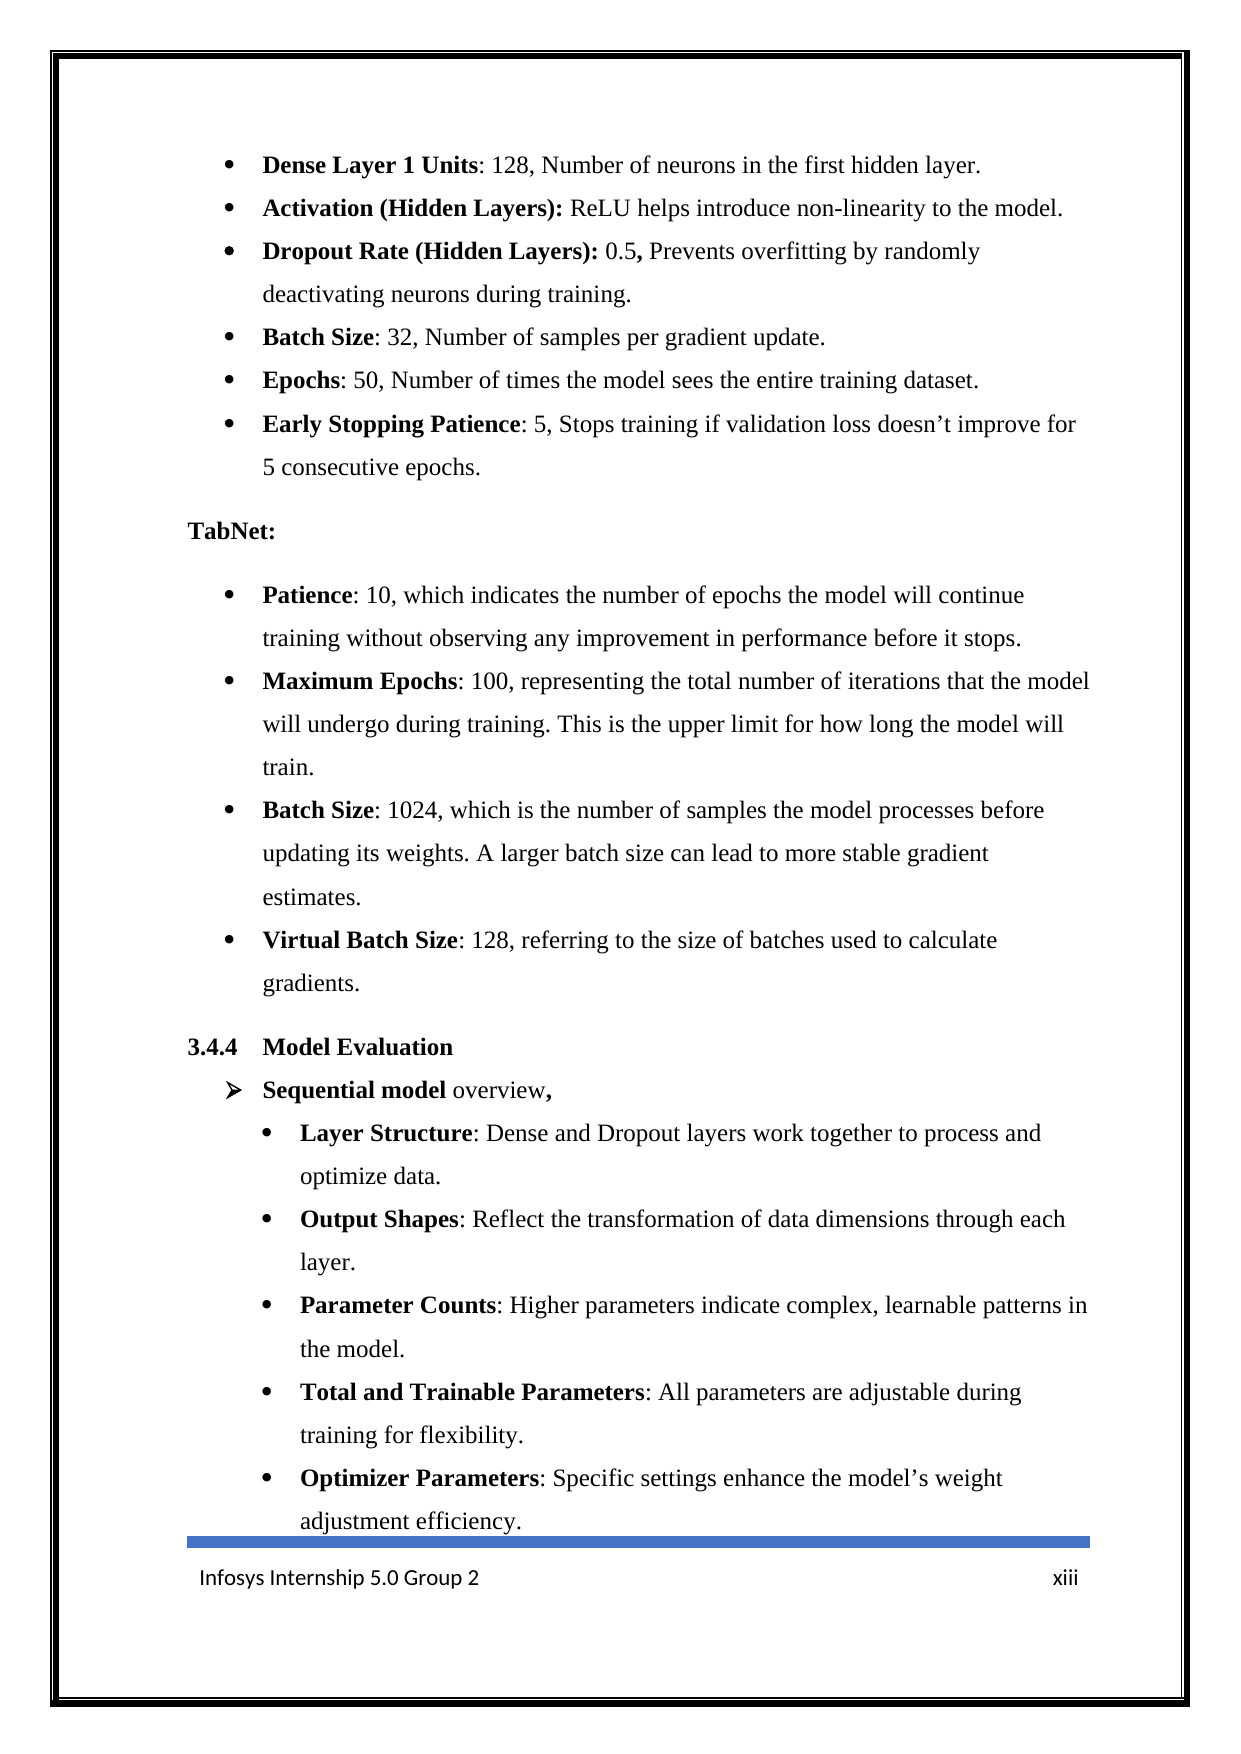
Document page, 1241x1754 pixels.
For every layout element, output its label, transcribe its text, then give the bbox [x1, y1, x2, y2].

subtitle Model Evaluation [187, 1032, 1090, 1061]
list Total and Trainable Parameters: All parameters are adjustable during training for flexibility. [262, 1377, 1090, 1449]
list Dropout Rate (Hidden Layers): 0.5, Prevents overfitting by randomly deactivating neurons during training. [225, 236, 1090, 308]
list Output Shapes: Reflect the transformation of data dimensions through each layer. [262, 1204, 1090, 1276]
list Batch Size: 1024, which is the number of samples the model processes before updating its weights. A larger batch size can lead to more stable gradient estimates. [225, 795, 1090, 910]
list Dense Layer 1 Units: 128, Number of neurons in the first hidden layer. [225, 150, 1090, 179]
list Sequential model overview, [225, 1075, 1090, 1104]
list Layer Structure: Dense and Dropout layers work together to process and optimize data. [262, 1118, 1090, 1190]
list Patience: 10, which indicates the number of epochs the model will continue training without observing any improvement in performance before it stops. [225, 580, 1090, 652]
list Batch Size: 32, Number of samples per gradient update. [225, 322, 1090, 351]
list Epochs: 50, Number of times the model sees the entire training dataset. [225, 366, 1090, 394]
list Activation (Hidden Layers): ReLU helps introduce non-linearity to the model. [225, 193, 1090, 222]
text TabNet: [187, 516, 1090, 544]
list Virtual Batch Size: 128, referring to the size of batches used to calculate gradients. [225, 925, 1090, 997]
list Optimizer Parameters: Specific settings enhance the model’s weight adjustment efficiency. [262, 1463, 1090, 1535]
list Parameter Counts: Higher parameters indicate complex, learnable patterns in the model. [262, 1291, 1090, 1362]
list Early Stopping Patience: 5, Stops training if validation loss doesn’t improve for 5 consecutive epochs. [225, 409, 1090, 481]
list Maximum Epochs: 100, representing the total number of iterations that the model will undergo during training. This is the upper limit for how long the model will train. [225, 666, 1090, 781]
